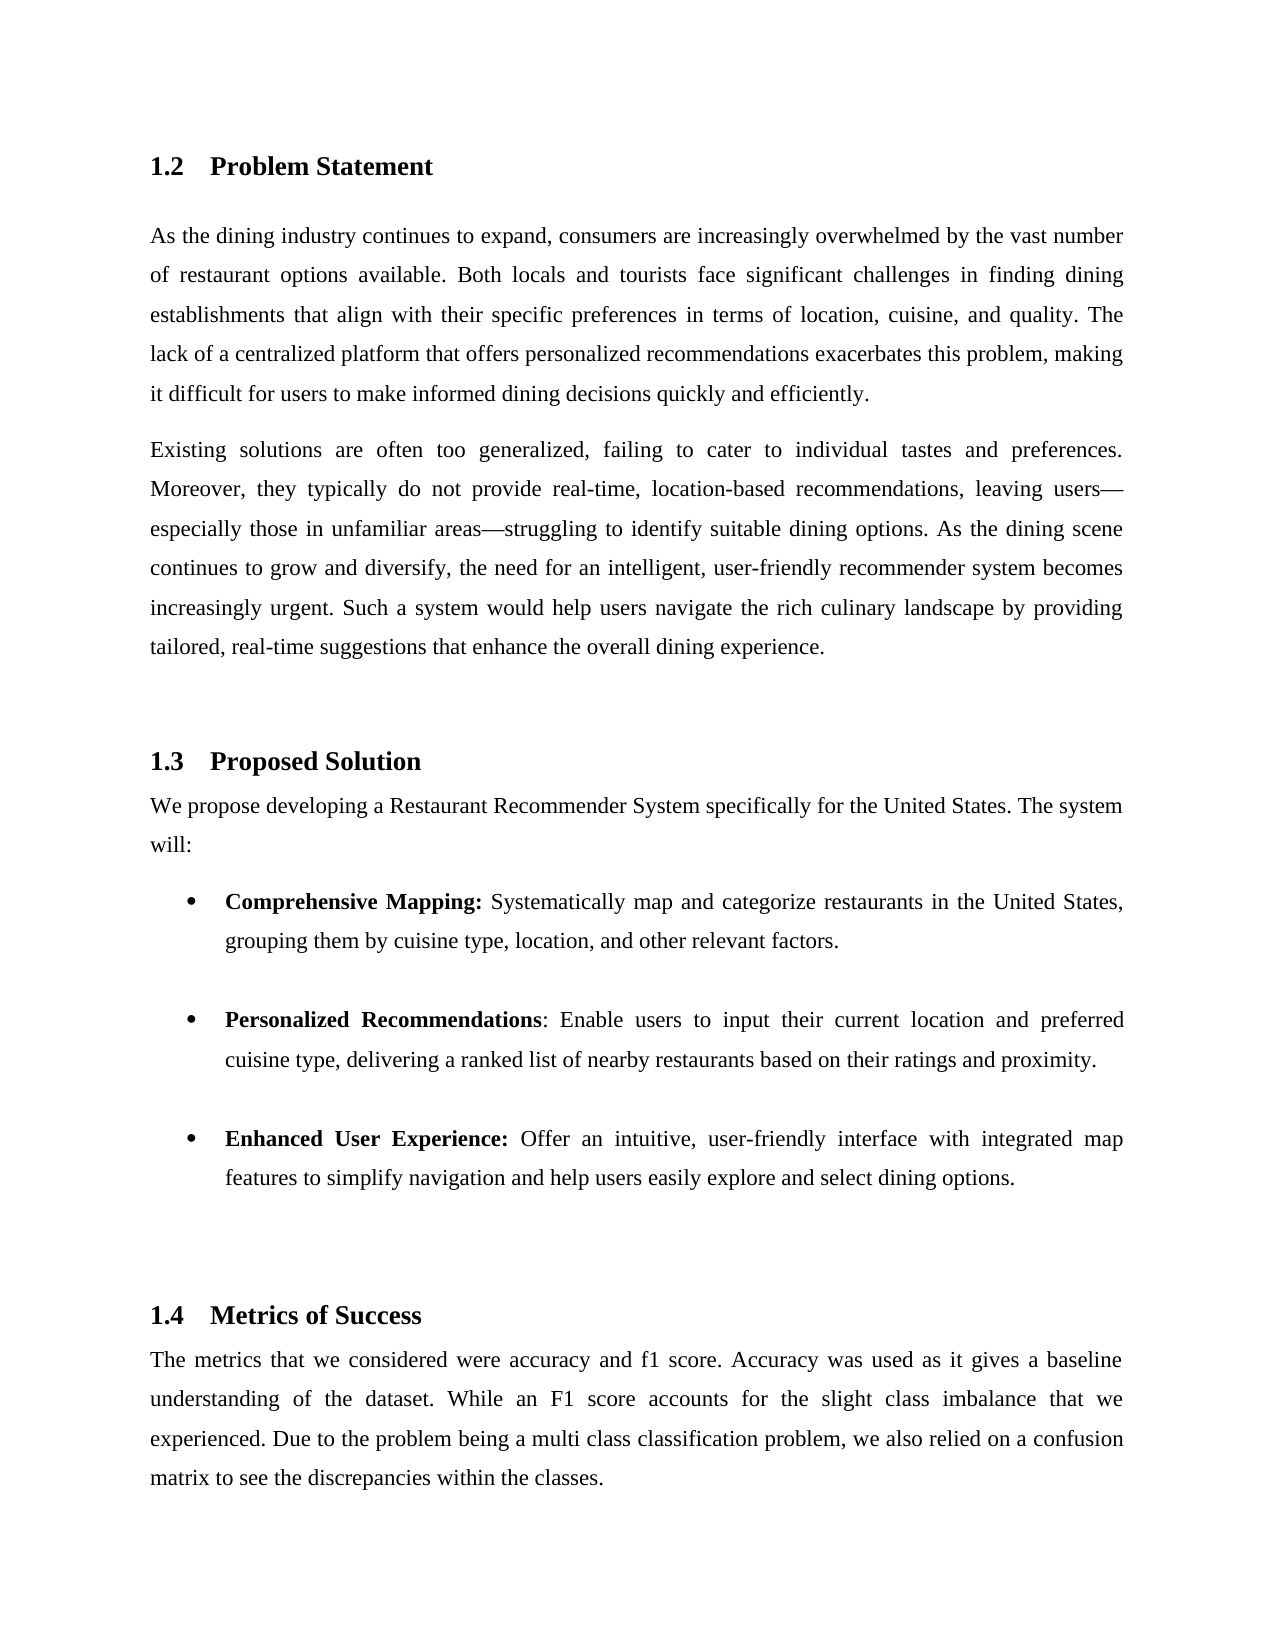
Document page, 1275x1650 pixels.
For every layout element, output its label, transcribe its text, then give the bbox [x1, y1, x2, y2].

list Enhanced User Experience: Offer an intuitive, user-friendly interface with integrated map features to simplify navigation and help users easily explore and select dining options. [187, 1124, 1125, 1190]
text Existing solutions are often too generalized, failing to cater to individual tastes and preferences. Moreover, they typically do not provide real-time, location-based recommendations, leaving users—especially those in unfamiliar areas—struggling to identify suitable dining options. As the dining scene continues to grow and diversify, the need for an intelligent, user-friendly recommender system becomes increasingly urgent. Such a system would help users navigate the rich culinary landscape by providing tailored, real-time suggestions that enhance the overall dining experience. [150, 436, 1125, 659]
list Comprehensive Mapping: Systematically map and categorize restaurants in the United States, grouping them by cuisine type, location, and other relevant factors. [187, 888, 1125, 953]
subtitle Problem Statement [150, 150, 1125, 181]
text We propose developing a Restaurant Recommender System specifically for the United States. The system will: [150, 792, 1125, 858]
subtitle Metrics of Success [150, 1299, 1125, 1330]
subtitle Proposed Solution [150, 745, 1125, 777]
text The metrics that we considered were accuracy and f1 score. Accuracy was used as it gives a baseline understanding of the dataset. While an F1 score accounts for the slight class imbalance that we experienced. Due to the problem being a multi class classification problem, we also relied on a confusion matrix to see the discrepancies within the classes. [150, 1346, 1125, 1491]
list Personalized Recommendations: Enable users to input their current location and preferred cuisine type, delivering a ranked list of nearby restaurants based on their ratings and proximity. [187, 1006, 1125, 1072]
text As the dining industry continues to expand, consumers are increasingly overwhelmed by the vast number of restaurant options available. Both locals and tourists face significant challenges in finding dining establishments that align with their specific preferences in terms of location, cuisine, and quality. The lack of a centralized platform that offers personalized recommendations exacerbates this problem, making it difficult for users to make informed dining decisions quickly and efficiently. [150, 222, 1125, 406]
